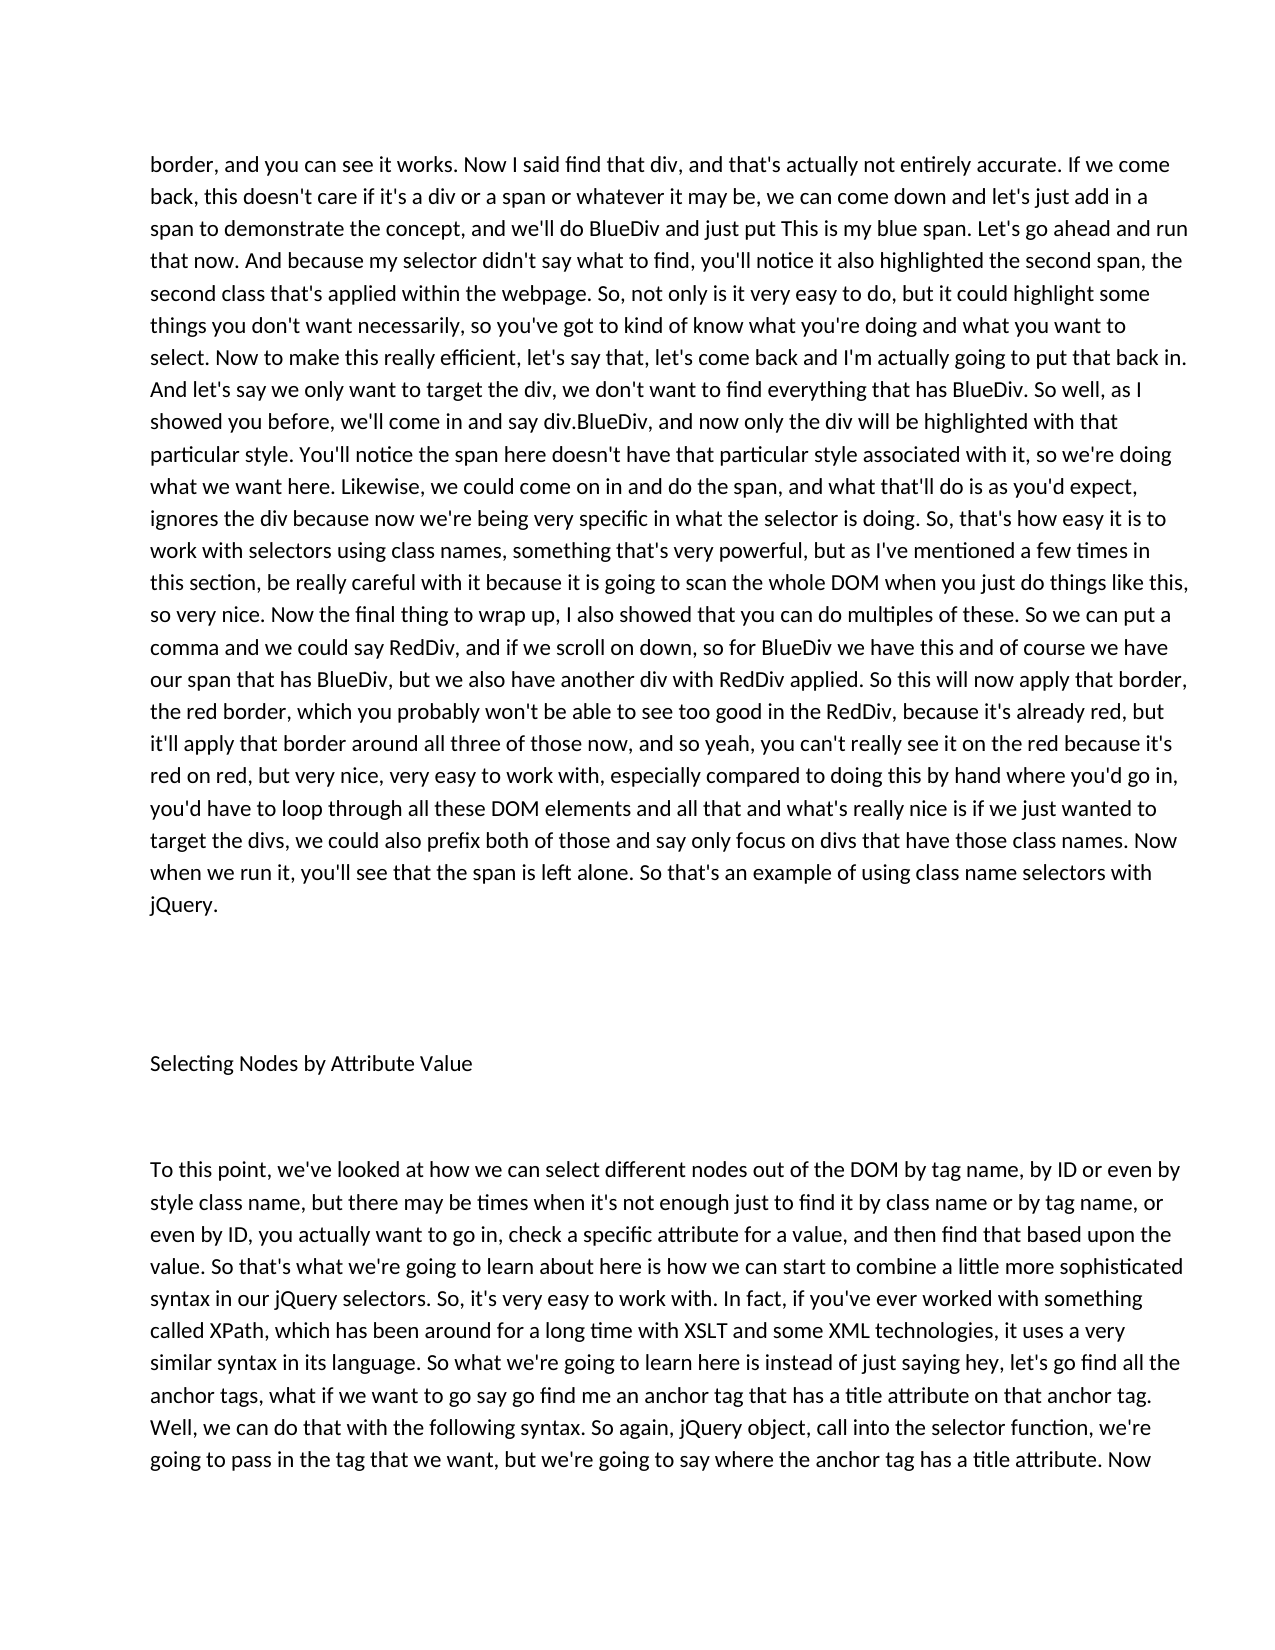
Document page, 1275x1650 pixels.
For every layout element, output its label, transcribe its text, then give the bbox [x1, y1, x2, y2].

text Selecting Nodes by Attribute Value [150, 1049, 1191, 1077]
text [150, 150, 1191, 918]
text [150, 1155, 1191, 1473]
